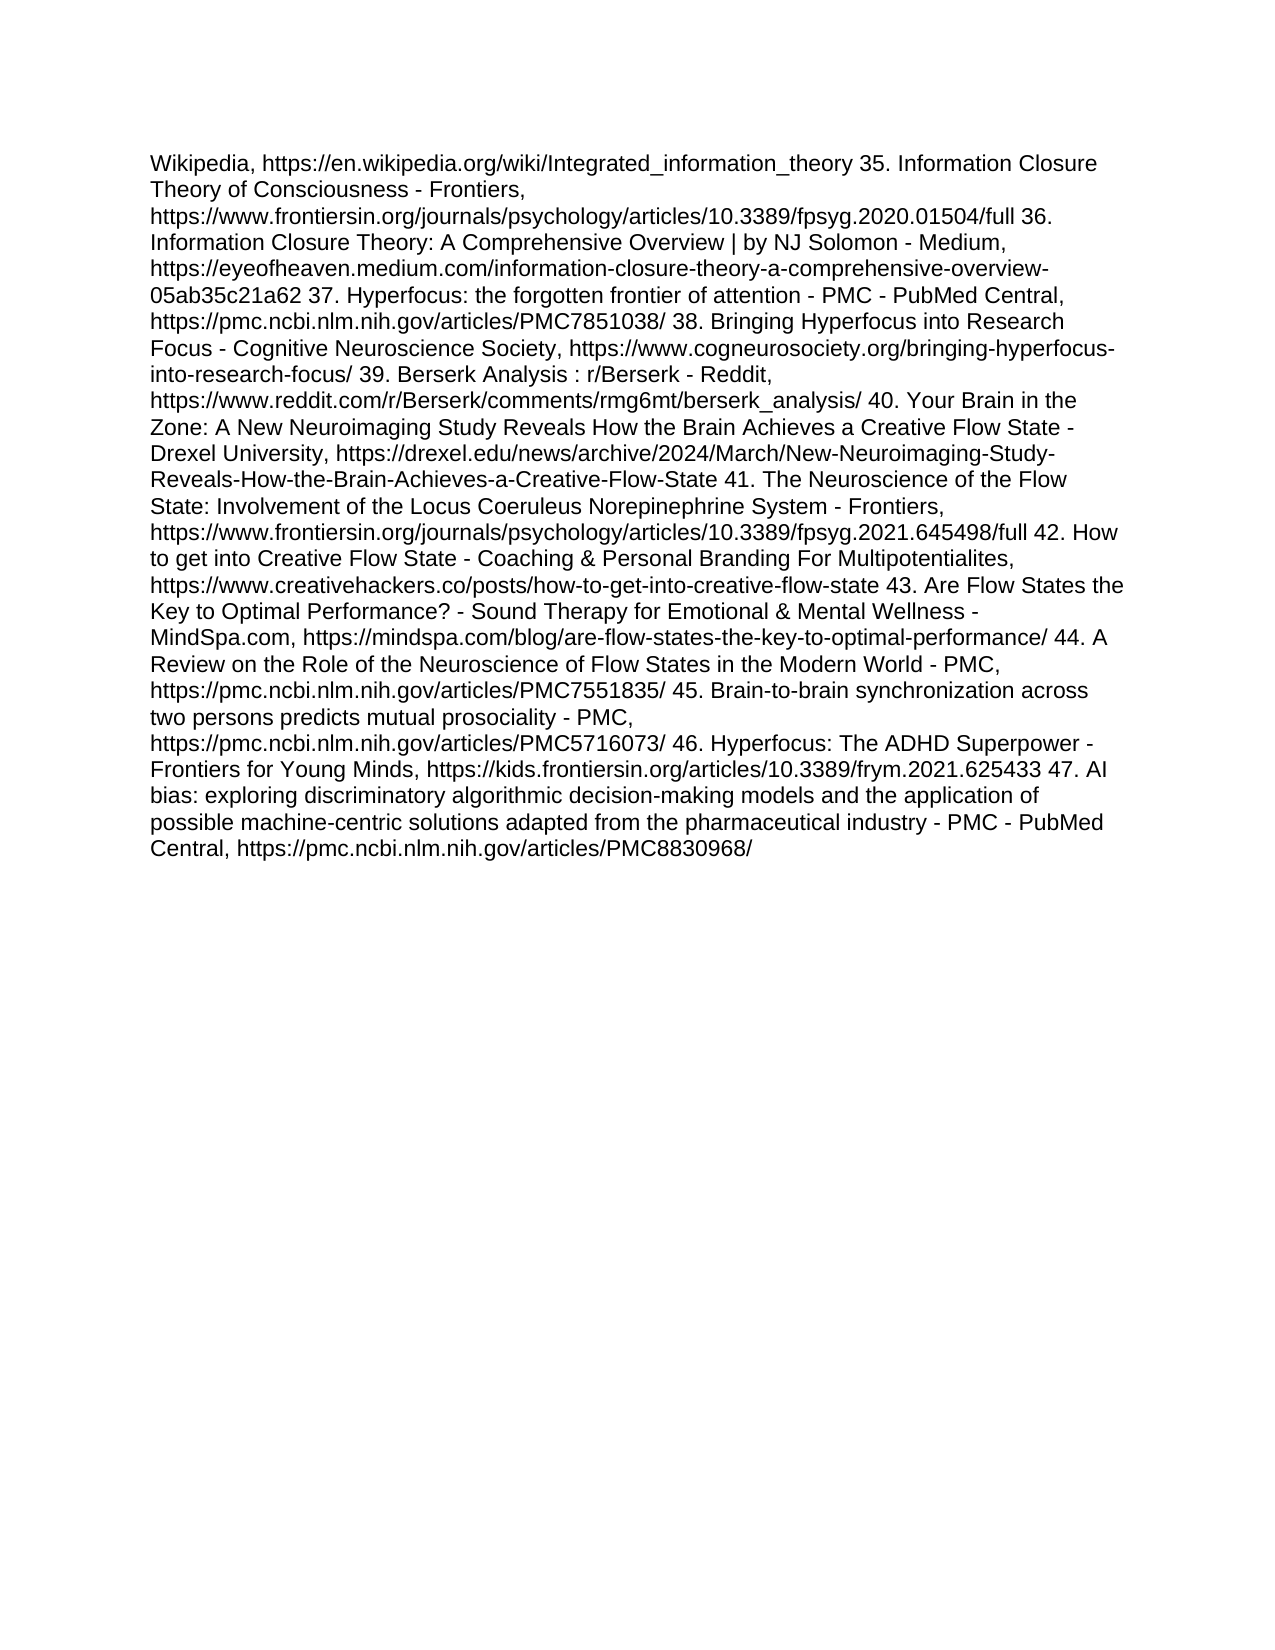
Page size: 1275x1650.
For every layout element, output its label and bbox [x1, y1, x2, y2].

text [150, 150, 1125, 862]
